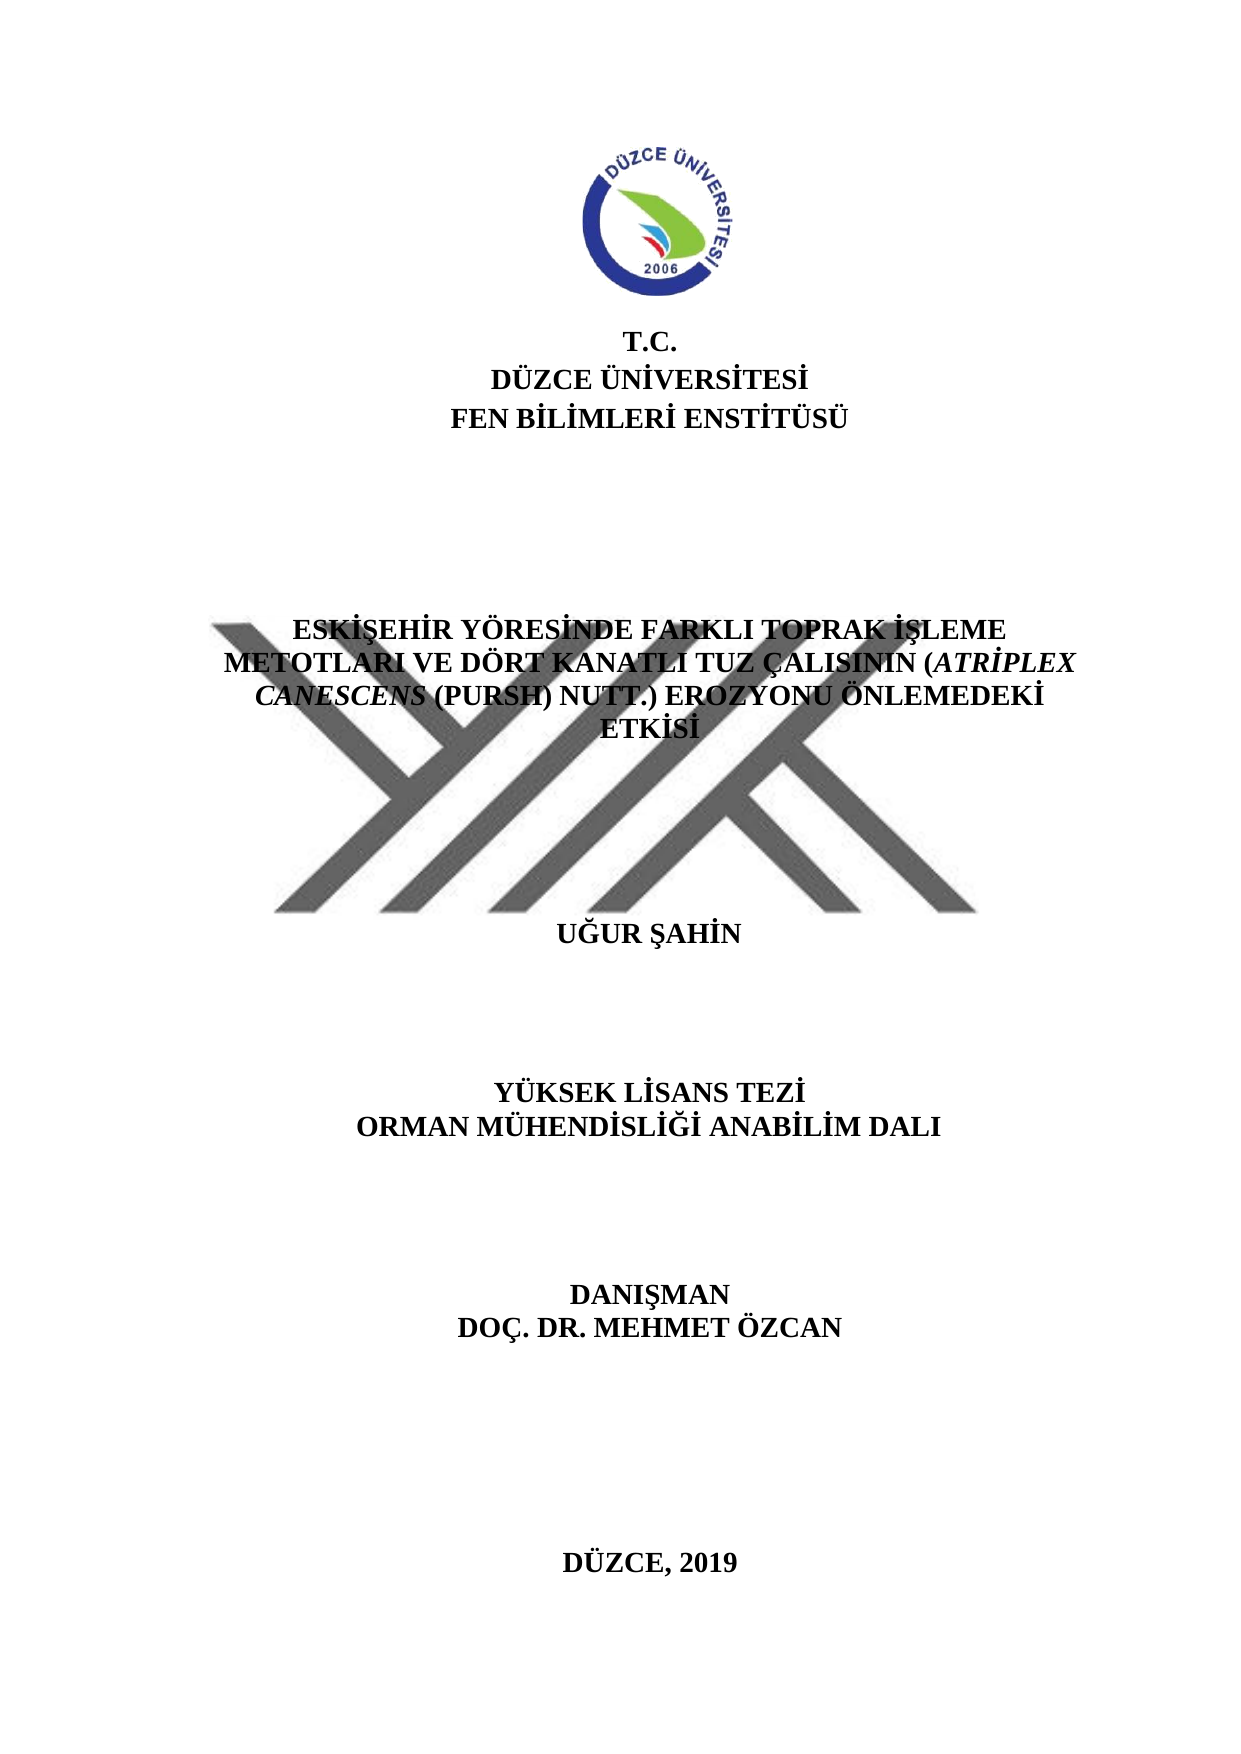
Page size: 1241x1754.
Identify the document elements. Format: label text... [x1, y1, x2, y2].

text T.C. [150, 324, 1149, 357]
picture [208, 615, 980, 920]
text DÜZCE, 2019 [562, 1545, 1090, 1579]
text FEN BİLİMLERİ ENSTİTÜSÜ [150, 401, 1149, 434]
picture [582, 147, 733, 296]
text DANIŞMAN [150, 1277, 1149, 1310]
text UĞUR ŞAHİN [556, 917, 1090, 950]
text DÜZCE ÜNİVERSİTESİ [150, 362, 1149, 396]
text YÜKSEK LİSANS TEZİ [150, 1076, 1149, 1109]
text ORMAN MÜHENDİSLİĞİ ANABİLİM DALI [150, 1109, 1147, 1143]
text ESKİŞEHİR YÖRESİNDE FARKLI TOPRAK İŞLEME METOTLARI VE DÖRT KANATLI TUZ ÇALISININ (ATRİPLEX CANESCENS (PURSH) NUTT.) EROZYONU ÖNLEMEDEKİ ETKİSİ [223, 613, 1077, 744]
text DOÇ. DR. MEHMET ÖZCAN [150, 1310, 1149, 1344]
